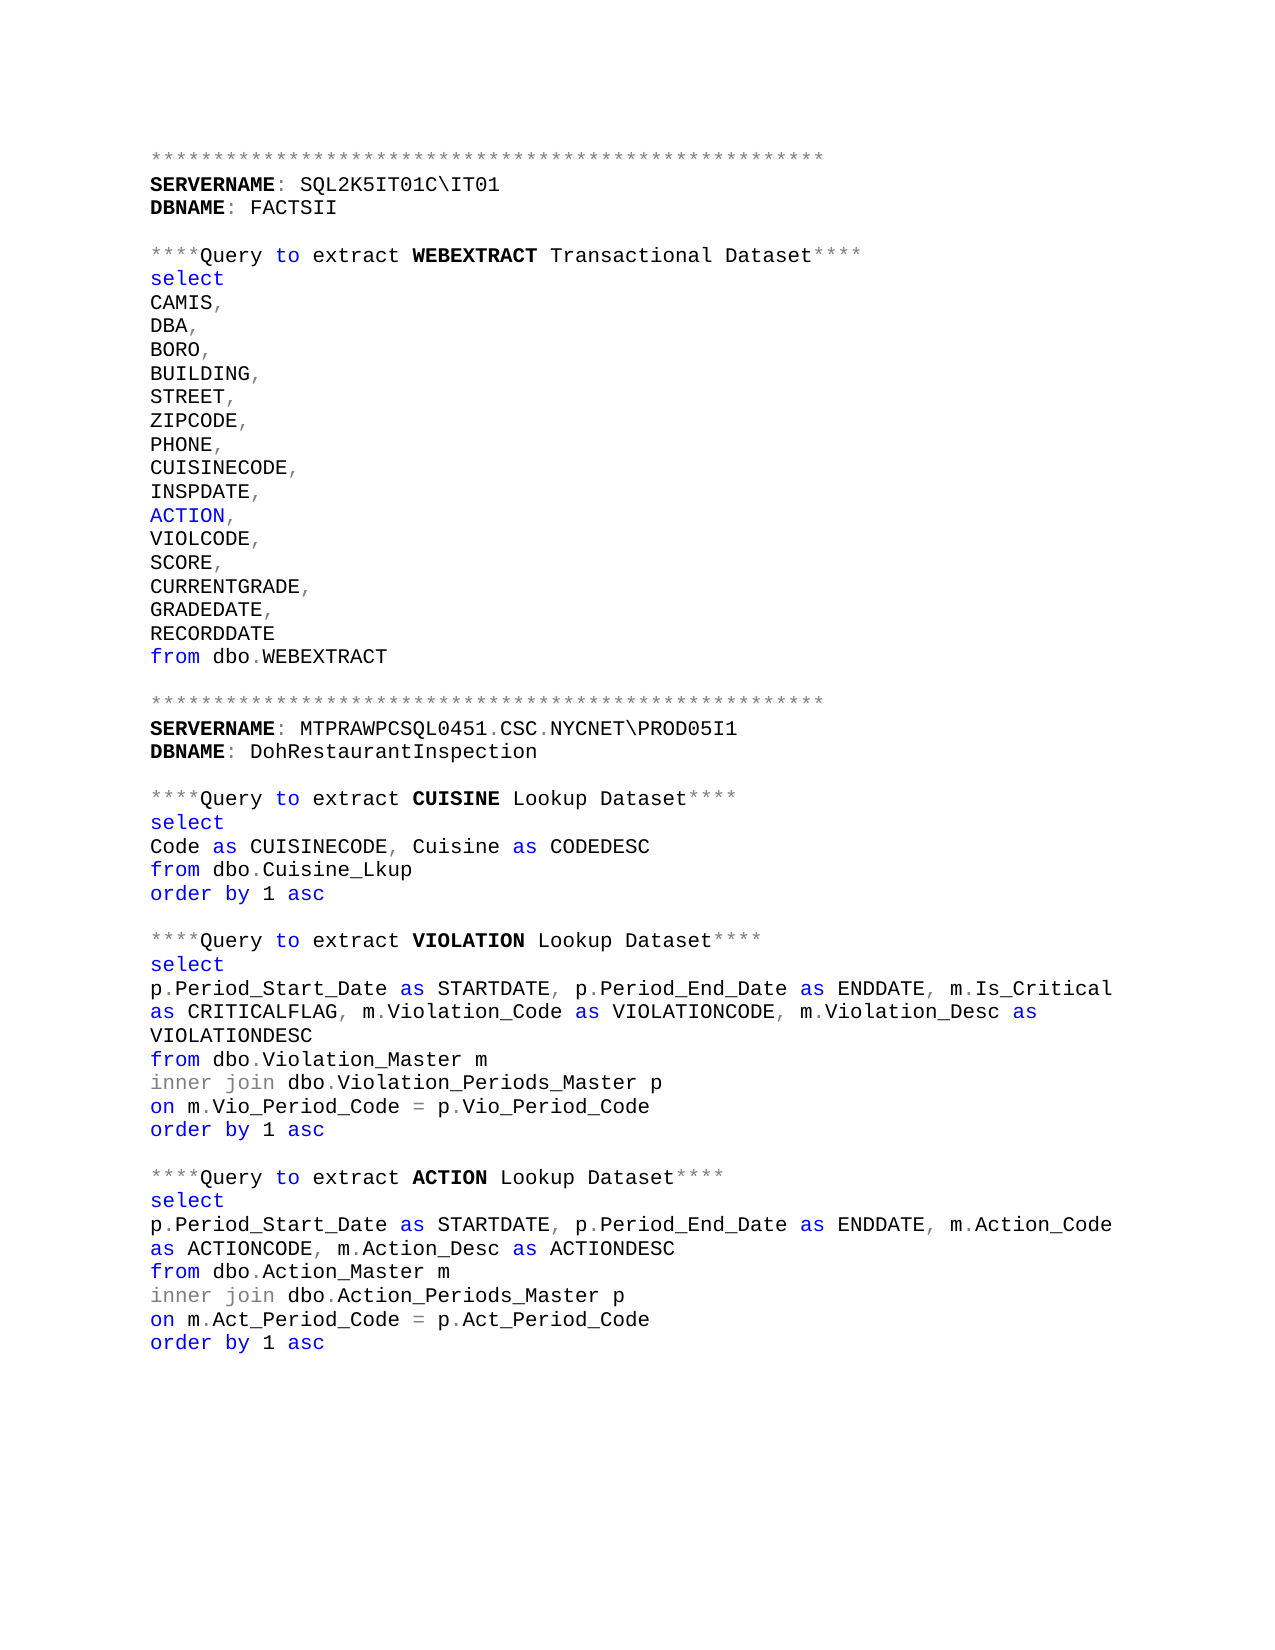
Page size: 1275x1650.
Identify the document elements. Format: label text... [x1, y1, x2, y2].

text DBNAME: DohRestaurantInspection [150, 741, 1125, 765]
text order by 1 asc [150, 1332, 1125, 1356]
text ****Query to extract CUISINE Lookup Dataset**** [150, 788, 1125, 812]
text order by 1 asc [150, 1119, 1125, 1143]
text on m.Vio_Period_Code = p.Vio_Period_Code [150, 1096, 1125, 1119]
text PHONE, [150, 434, 1125, 457]
text BORO, [150, 339, 1125, 363]
text CAMIS, [150, 292, 1125, 316]
text inner join dbo.Action_Periods_Master p [150, 1285, 1125, 1309]
text STREET, [150, 386, 1125, 410]
text Code as CUISINECODE, Cuisine as CODEDESC [150, 836, 1125, 859]
text SERVERNAME: MTPRAWPCSQL0451.CSC.NYCNET\PROD05I1 [150, 717, 1125, 741]
text RECORDDATE [150, 623, 1125, 647]
text ****************************************************** [150, 150, 1125, 174]
text ****Query to extract VIOLATION Lookup Dataset**** [150, 930, 1125, 954]
text inner join dbo.Violation_Periods_Master p [150, 1072, 1125, 1096]
text CUISINECODE, [150, 457, 1125, 481]
text from dbo.Cuisine_Lkup [150, 859, 1125, 883]
text DBA, [150, 316, 1125, 339]
text ****Query to extract ACTION Lookup Dataset**** [150, 1167, 1125, 1190]
text INSPDATE, [150, 481, 1125, 505]
text SCORE, [150, 552, 1125, 576]
text select [150, 268, 1125, 292]
text select [150, 1190, 1125, 1214]
text select [150, 812, 1125, 836]
text ACTION, [150, 505, 1125, 528]
text order by 1 asc [150, 883, 1125, 907]
text select [150, 954, 1125, 978]
text ****************************************************** [150, 694, 1125, 717]
text from dbo.WEBEXTRACT [150, 647, 1125, 670]
text GRADEDATE, [150, 599, 1125, 623]
text SERVERNAME: SQL2K5IT01C\IT01 [150, 174, 1125, 197]
text VIOLCODE, [150, 528, 1125, 552]
text BUILDING, [150, 363, 1125, 386]
text ZIPCODE, [150, 410, 1125, 434]
text from dbo.Violation_Master m [150, 1048, 1125, 1072]
text ****Query to extract WEBEXTRACT Transactional Dataset**** [150, 244, 1125, 268]
text CURRENTGRADE, [150, 576, 1125, 599]
text p.Period_Start_Date as STARTDATE, p.Period_End_Date as ENDDATE, m.Action_Code as ACTIONCODE, m.Action_Desc as ACTIONDESC [150, 1214, 1125, 1261]
text DBNAME: FACTSII [150, 197, 1125, 221]
text p.Period_Start_Date as STARTDATE, p.Period_End_Date as ENDDATE, m.Is_Critical as CRITICALFLAG, m.Violation_Code as VIOLATIONCODE, m.Violation_Desc as VIOLATIONDESC [150, 978, 1125, 1048]
text on m.Act_Period_Code = p.Act_Period_Code [150, 1309, 1125, 1332]
text from dbo.Action_Master m [150, 1261, 1125, 1285]
